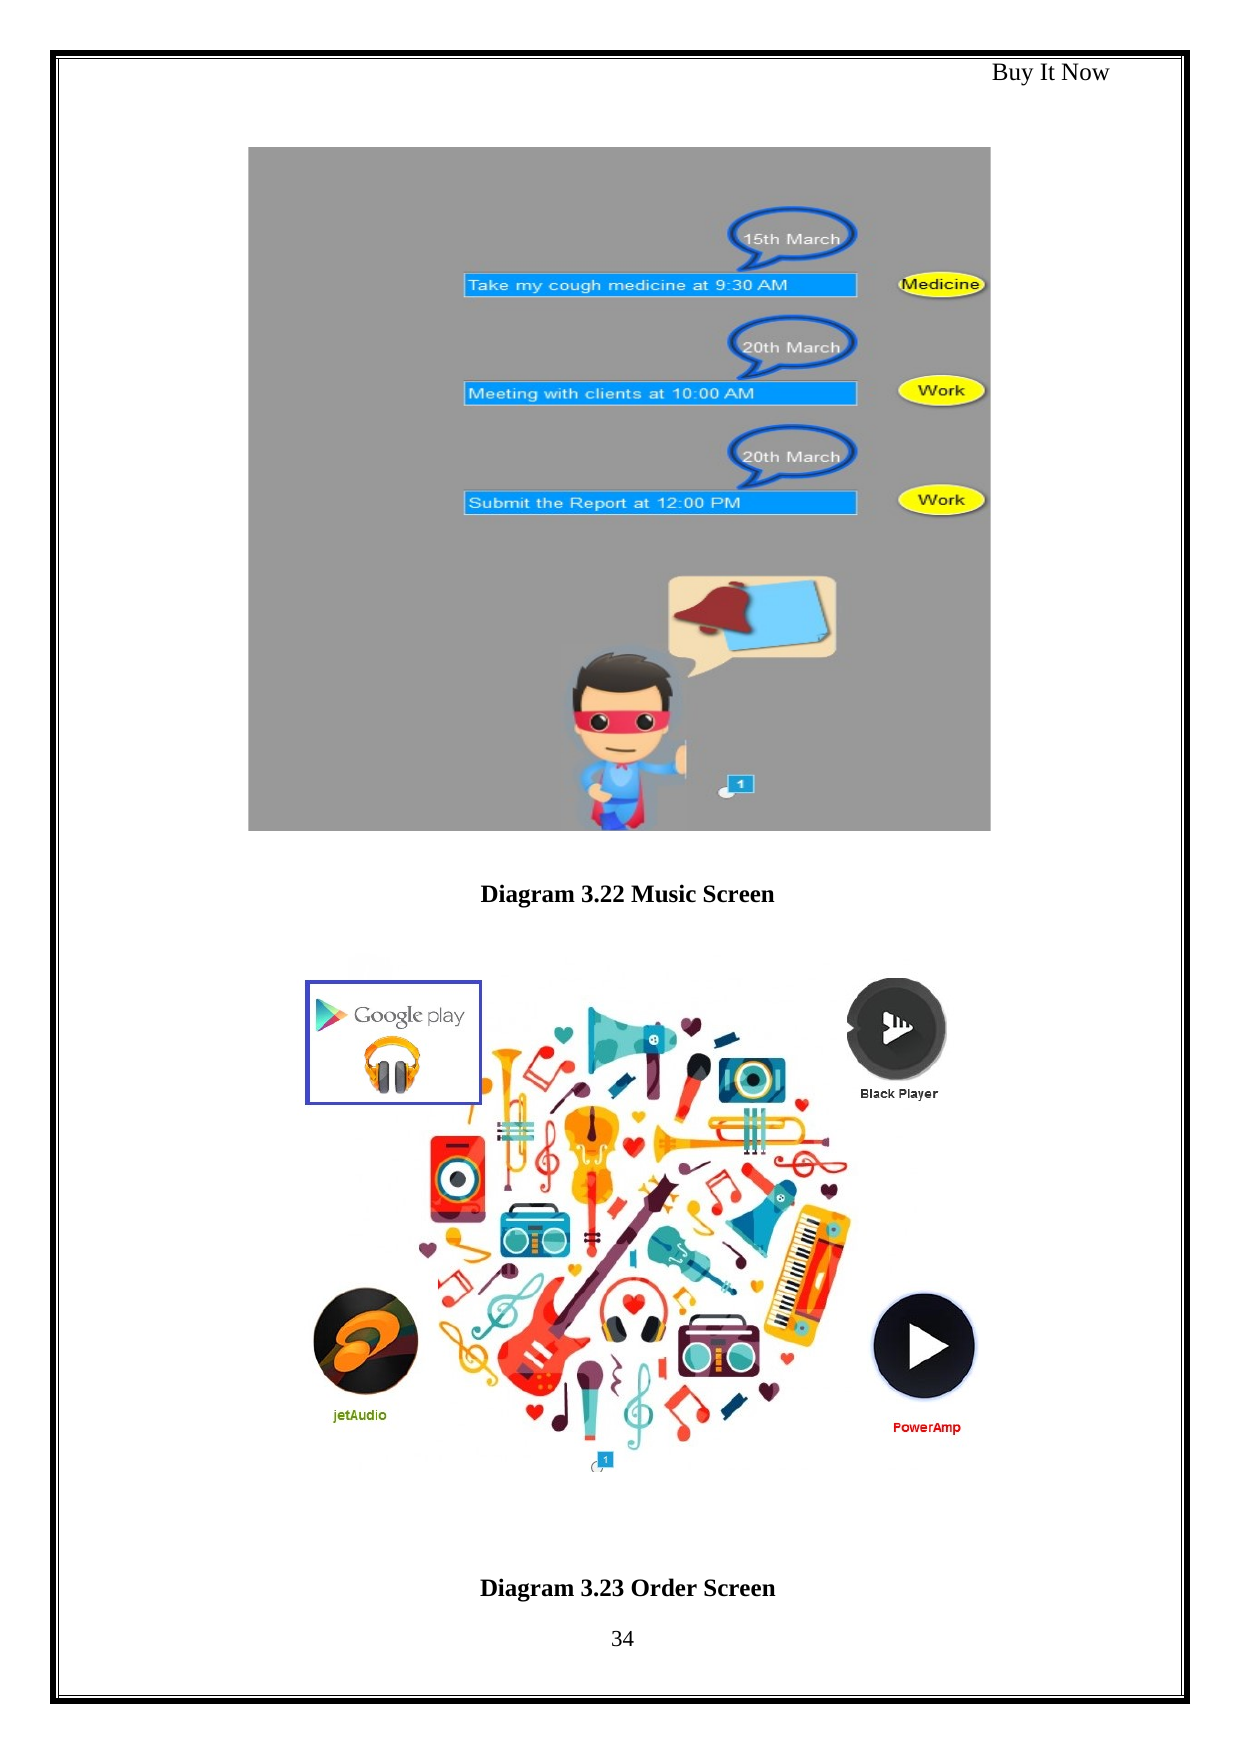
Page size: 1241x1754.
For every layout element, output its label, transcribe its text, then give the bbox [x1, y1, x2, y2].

picture [282, 949, 979, 1471]
text Diagram 3.22 Music Screen [135, 879, 1120, 908]
picture [246, 147, 990, 828]
text Diagram 3.23 Order Screen [135, 1573, 1120, 1602]
